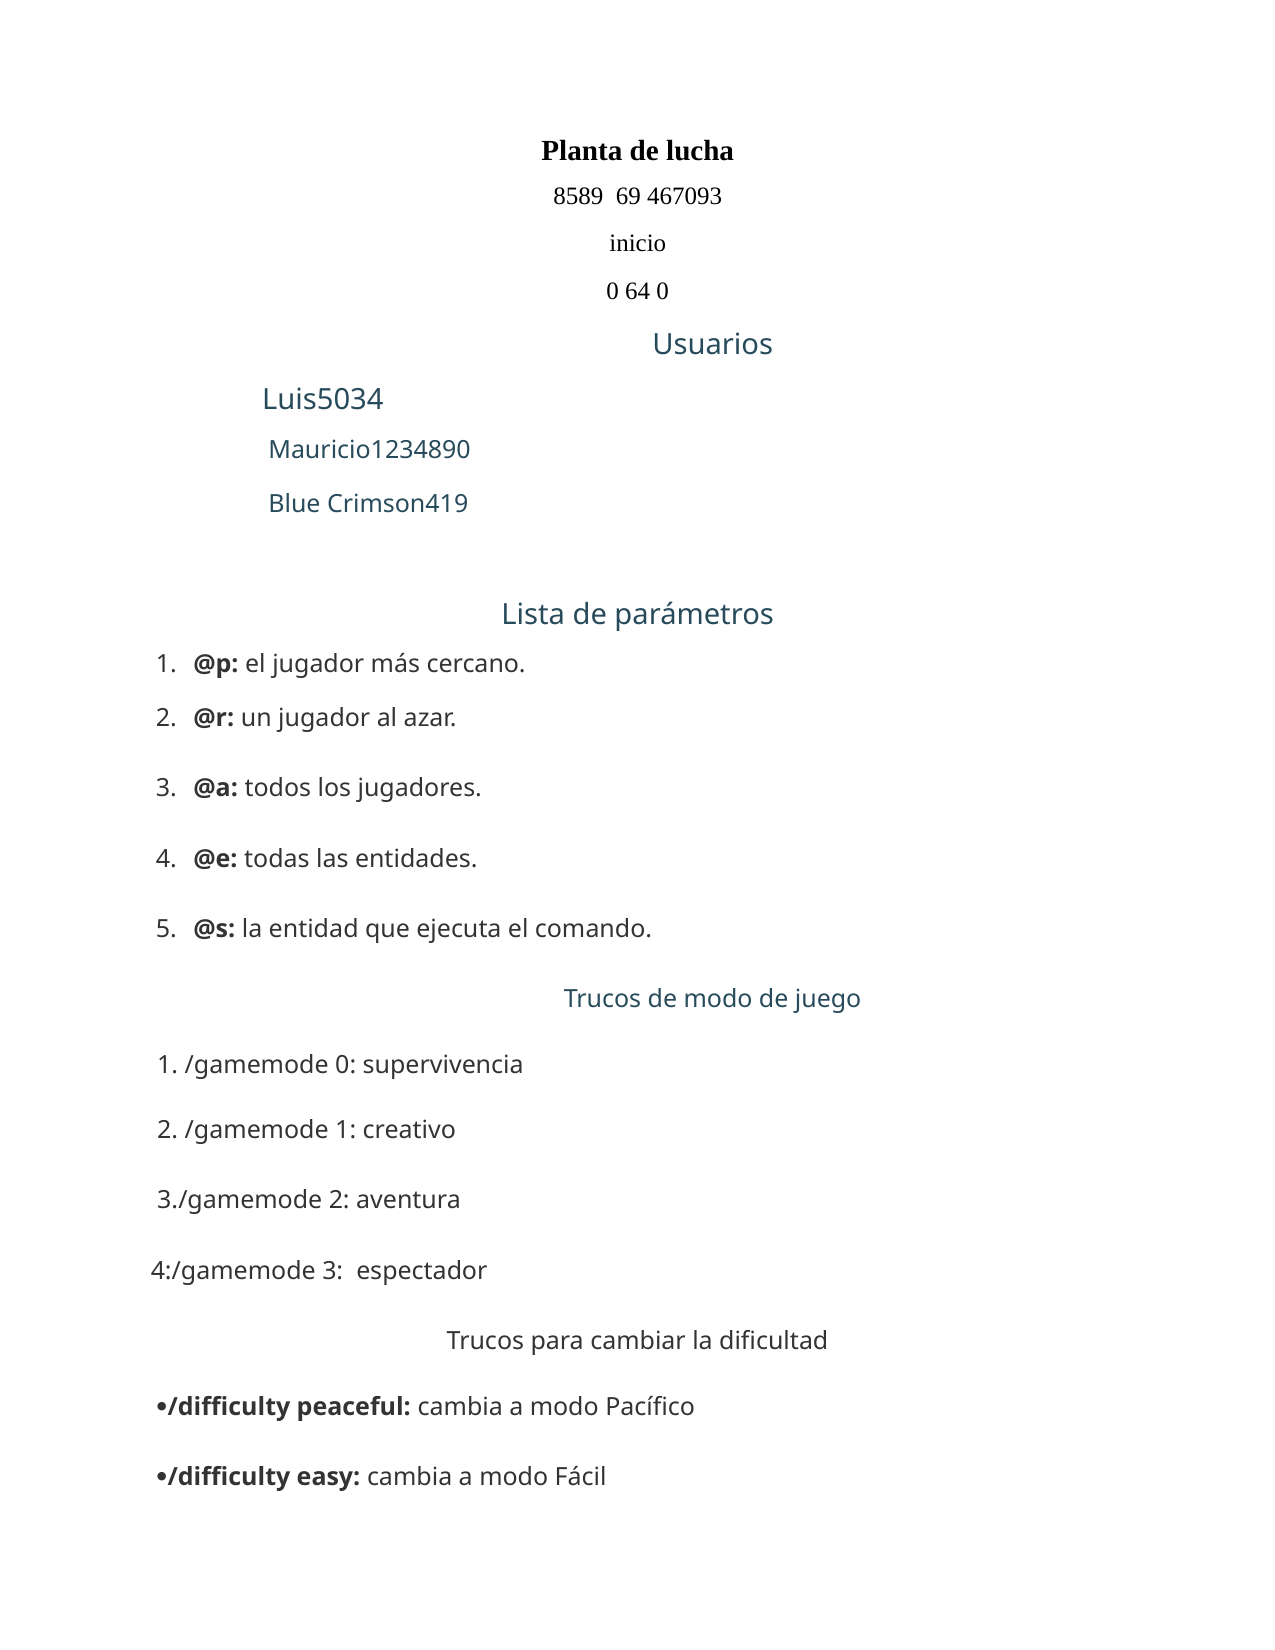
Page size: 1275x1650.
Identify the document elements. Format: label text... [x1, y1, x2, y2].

text 4:/gamemode 3: espectador [118, 1252, 1157, 1287]
subtitle 1. /gamemode 0: supervivencia [118, 1046, 1157, 1080]
list 8589 69 467093 [118, 181, 1157, 209]
list Blue Crimson419 [268, 486, 1157, 520]
list /difficulty peaceful: cambia a modo Pacífico [157, 1388, 1157, 1422]
subtitle Lista de parámetros [118, 593, 1157, 633]
list @a: todos los jugadores. [156, 770, 1157, 804]
list @e: todas las entidades. [156, 840, 1157, 874]
text 2. /gamemode 1: creativo [118, 1112, 1157, 1146]
list 0 64 0 [118, 276, 1157, 305]
subtitle Trucos de modo de juego [268, 981, 1157, 1015]
subtitle Planta de lucha [118, 133, 1157, 166]
list @r: un jugador al azar. [156, 699, 1157, 733]
list @p: el jugador más cercano. [156, 646, 1157, 680]
list /difficulty easy: cambia a modo Fácil [157, 1459, 1157, 1493]
list inicio [118, 228, 1157, 257]
subtitle Usuarios [268, 324, 1157, 363]
subtitle Luis5034 [118, 378, 1157, 418]
subtitle Trucos para cambiar la dificultad [118, 1323, 1157, 1357]
text 3./gamemode 2: aventura [118, 1182, 1157, 1216]
list @s: la entidad que ejecuta el comando. [156, 911, 1157, 945]
list Mauricio1234890 [268, 432, 1157, 466]
